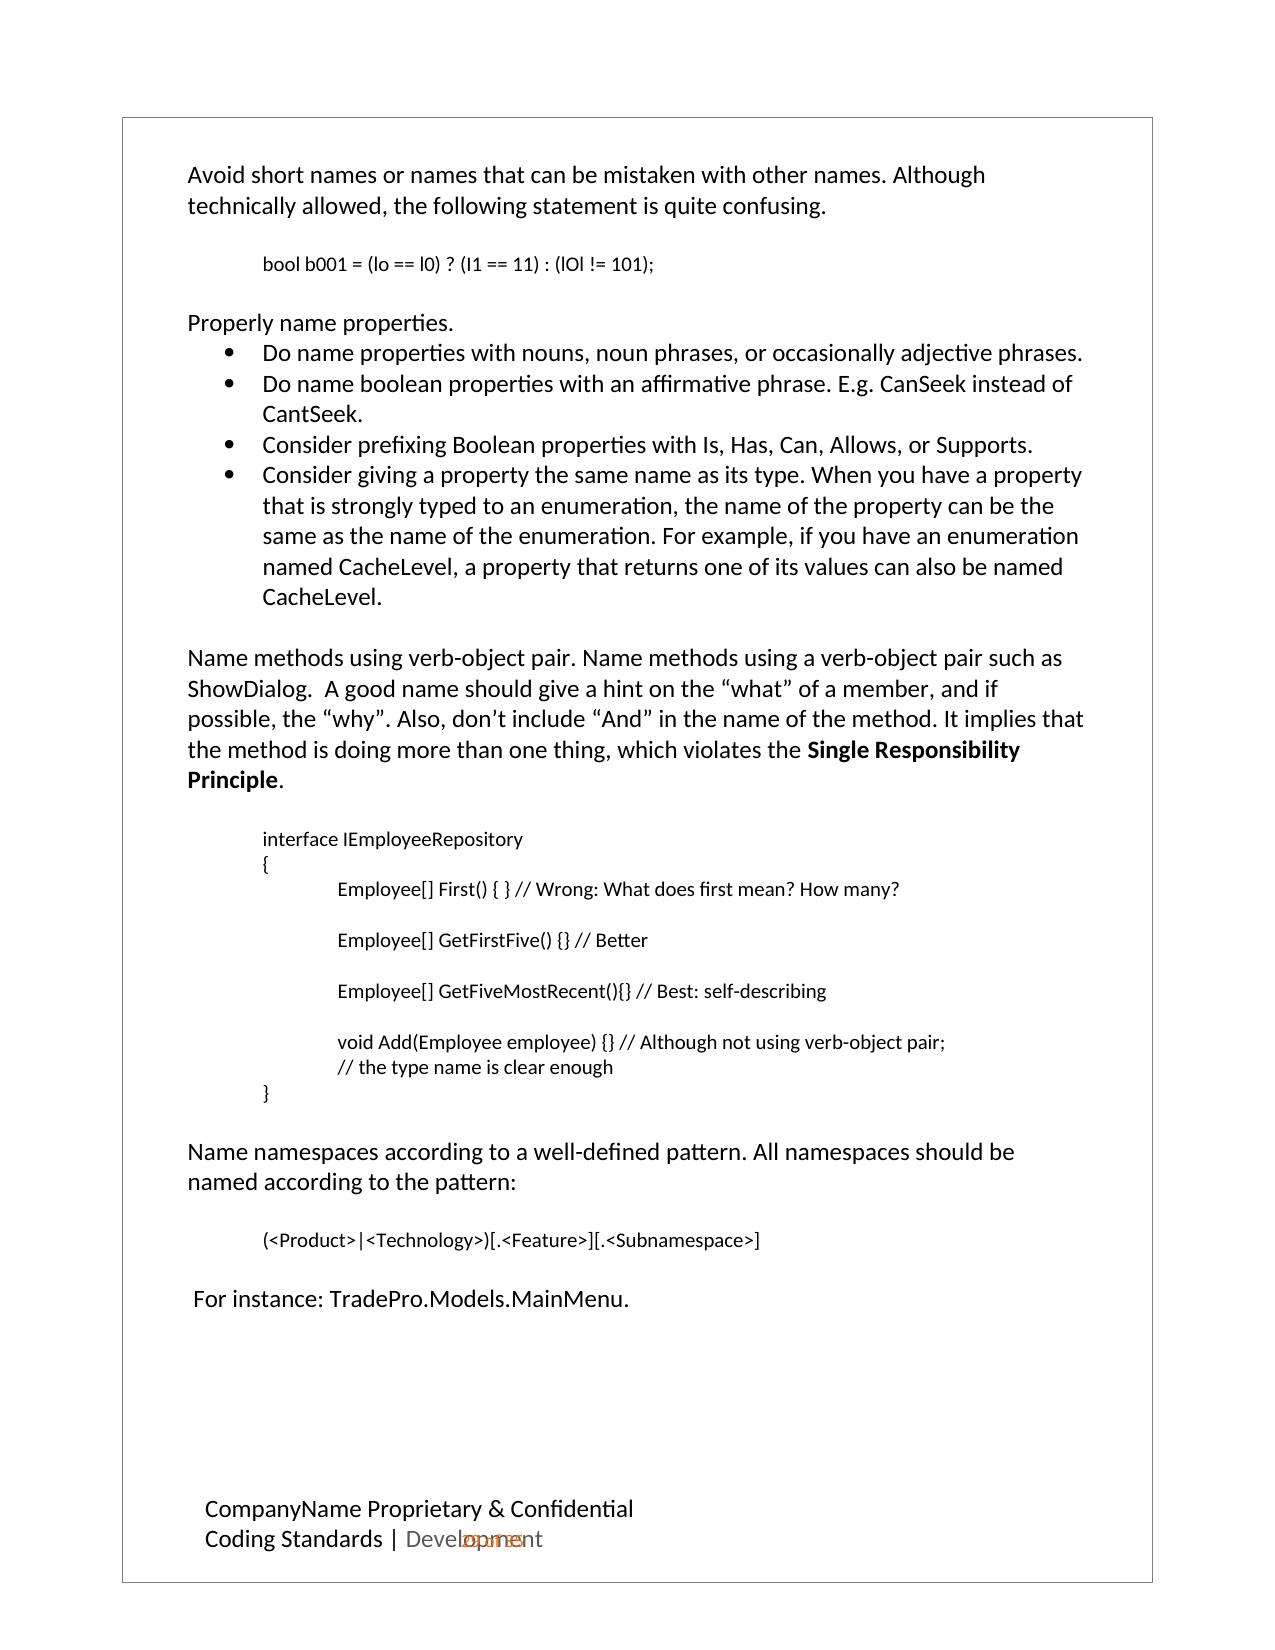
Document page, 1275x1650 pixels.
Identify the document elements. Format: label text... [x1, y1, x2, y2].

text Employee[] First() { } // Wrong: What does first mean? How many? [337, 877, 1087, 902]
text // the type name is clear enough [337, 1054, 1087, 1080]
list Consider giving a property the same name as its type. When you have a property that is strongly typed to an enumeration, the name of the property can be the same as the name of the enumeration. For example, if you have an enumeration named CacheLevel, a property that returns one of its values can also be named CacheLevel. [225, 459, 1087, 612]
text Name namespaces according to a well-defined pattern. All namespaces should be named according to the pattern: [187, 1136, 1087, 1197]
text bool b001 = (lo == l0) ? (I1 == 11) : (lOl != 101); [187, 251, 1087, 276]
list Consider prefixing Boolean properties with Is, Has, Can, Allows, or Supports. [225, 429, 1087, 459]
text Employee[] GetFiveMostRecent(){} // Best: self-describing [337, 978, 1087, 1004]
text void Add(Employee employee) {} // Although not using verb-object pair; [337, 1029, 1087, 1054]
text For instance: TradePro.Models.MainMenu. [187, 1283, 1087, 1314]
text Name methods using verb-object pair. Name methods using a verb-object pair such as ShowDialog. A good name should give a hint on the “what” of a member, and if possible, the “why”. Also, don’t include “And” in the name of the method. It implies that the method is doing more than one thing, which violates the Single Responsibility Principle. [187, 643, 1087, 795]
text Employee[] GetFirstFive() {} // Better [337, 927, 1087, 953]
text } [262, 1080, 1087, 1105]
text { [262, 851, 1087, 877]
text Properly name properties. [187, 307, 1087, 337]
text (<Product>|<Technology>)[.<Feature>][.<Subnamespace>] [187, 1227, 1087, 1253]
text Avoid short names or names that can be mistaken with other names. Although technically allowed, the following statement is quite confusing. [187, 159, 1087, 220]
list Do name boolean properties with an affirmative phrase. E.g. CanSeek instead of CantSeek. [225, 368, 1087, 429]
text interface IEmployeeRepository [262, 826, 1087, 851]
list Do name properties with nouns, noun phrases, or occasionally adjective phrases. [225, 337, 1087, 368]
